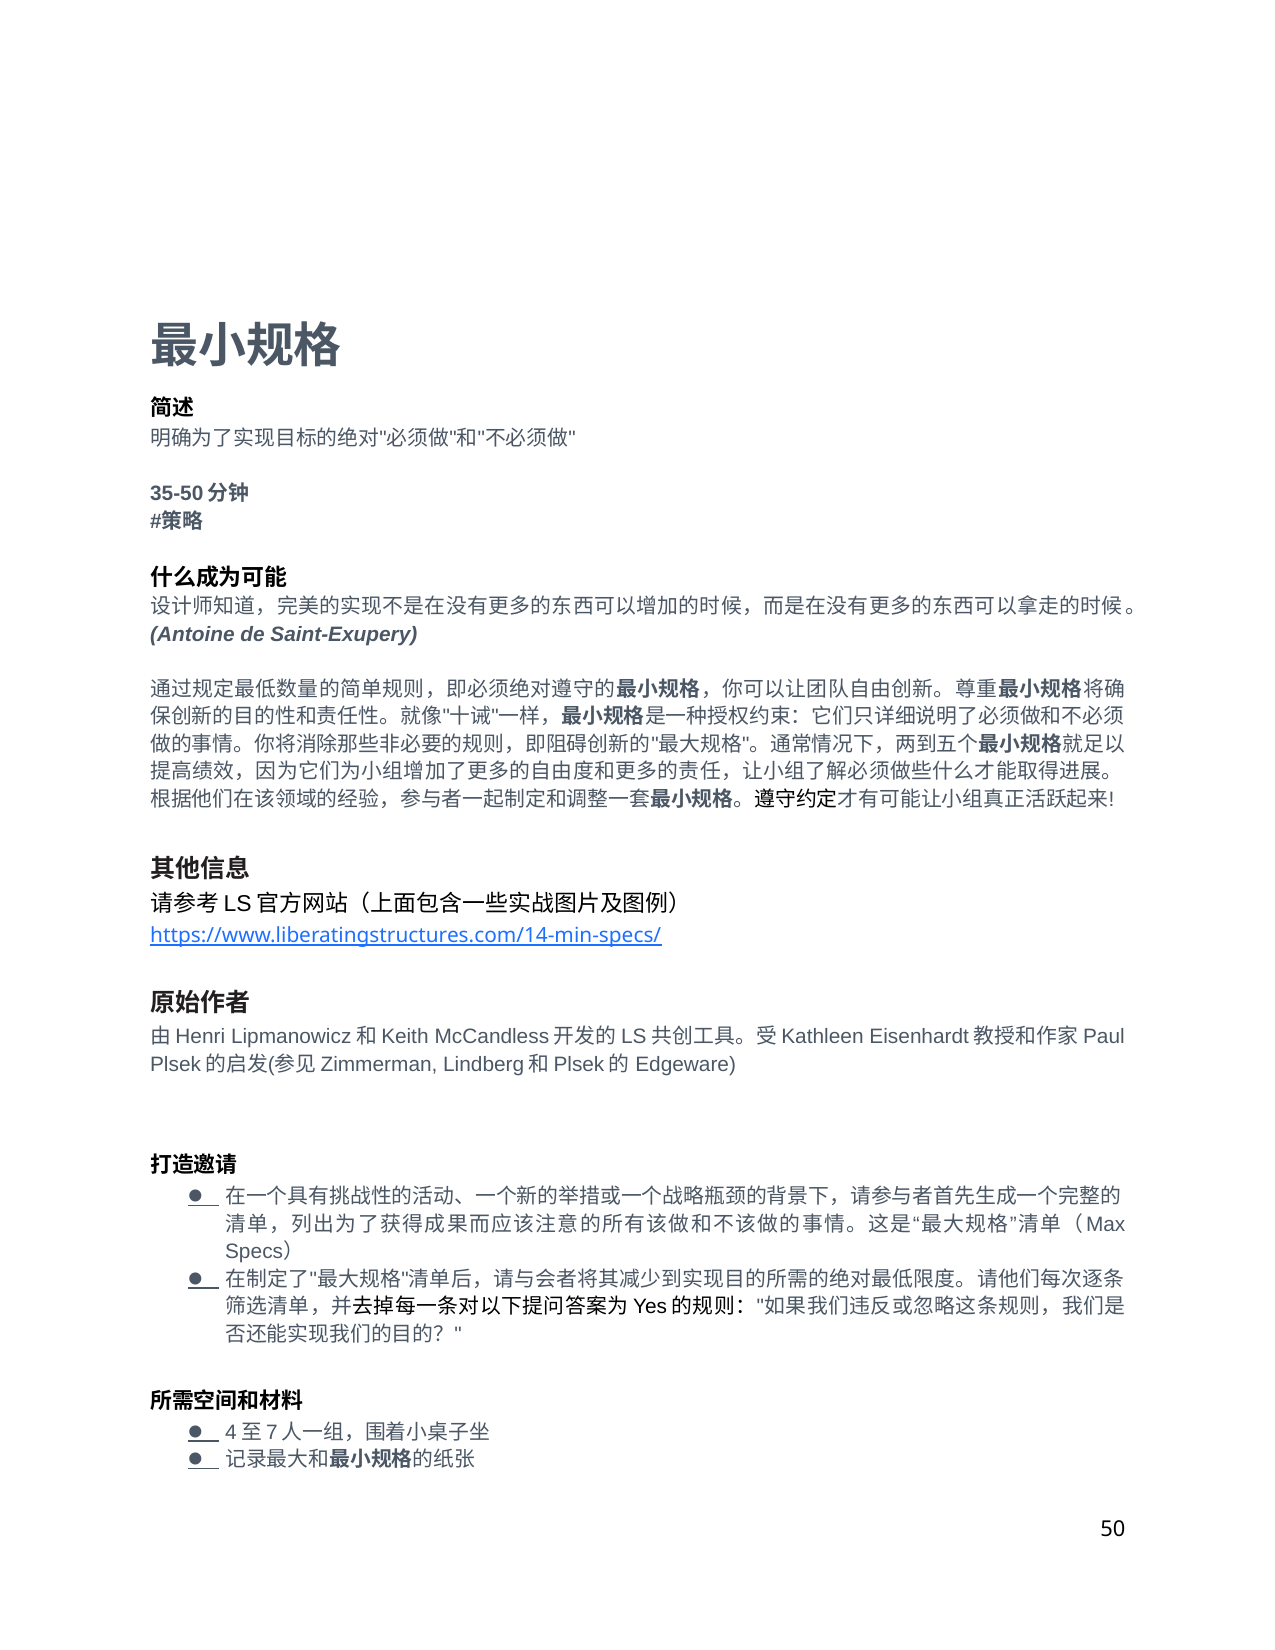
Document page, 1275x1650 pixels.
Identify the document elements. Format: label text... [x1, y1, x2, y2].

text 通过规定最低数量的简单规则，即必须绝对遵守的最小规格，你可以让团队自由创新。尊重最小规格将确保创新的目的性和责任性。就像"十诫"一样，最小规格是一种授权约束：它们只详细说明了必须做和不必须做的事情。你将消除那些非必要的规则，即阻碍创新的"最大规格"。通常情况下，两到五个最小规格就足以提高绩效，因为它们为小组增加了更多的自由度和更多的责任，让小组了解必须做些什么才能取得进展。根据他们在该领域的经验，参与者一起制定和调整一套最小规格。遵守约定才有可能让小组真正活跃起来! [150, 676, 1125, 810]
text 由Henri Lipmanowicz和Keith McCandless开发的LS共创工具。受Kathleen Eisenhardt教授和作家Paul Plsek的启发(参见Zimmerman, Lindberg和Plsek的 Edgeware) [150, 1024, 1125, 1076]
text 明确为了实现目标的绝对"必须做"和"不必须做" [150, 426, 1125, 450]
text 简述 [150, 390, 1125, 422]
list 记录最大和最小规格的纸张 [187, 1447, 1125, 1471]
text 什么成为可能 [150, 564, 1125, 590]
list 在一个具有挑战性的活动、一个新的举措或一个战略瓶颈的背景下，请参与者首先生成一个完整的清单，列出为了获得成果而应该注意的所有该做和不该做的事情。这是“最大规格”清单（Max Specs） [187, 1184, 1125, 1263]
text 设计师知道，完美的实现不是在没有更多的东西可以增加的时候，而是在没有更多的东西可以拿走的时候。(Antoine de Saint-Exupery) [150, 594, 1125, 645]
list 在制定了"最大规格"清单后，请与会者将其减少到实现目的所需的绝对最低限度。请他们每次逐条筛选清单，并去掉每一条对以下提问答案为Yes的规则："如果我们违反或忽略这条规则，我们是否还能实现我们的目的？" [187, 1266, 1125, 1345]
text #策略 [150, 509, 1125, 533]
text 打造邀请 [150, 1147, 1125, 1179]
text 其他信息 [150, 848, 1125, 884]
text 原始作者 [150, 982, 1125, 1019]
list 4至7人一组，围着小桌子坐 [187, 1419, 1125, 1443]
subtitle 最小规格 [150, 307, 1125, 376]
text https://www.liberatingstructures.com/14-min-specs/ [150, 920, 1125, 948]
text 35-50分钟 [150, 481, 1125, 505]
text 所需空间和材料 [150, 1383, 1125, 1415]
text 请参考LS官方网站（上面包含一些实战图片及图例） [150, 890, 1125, 916]
